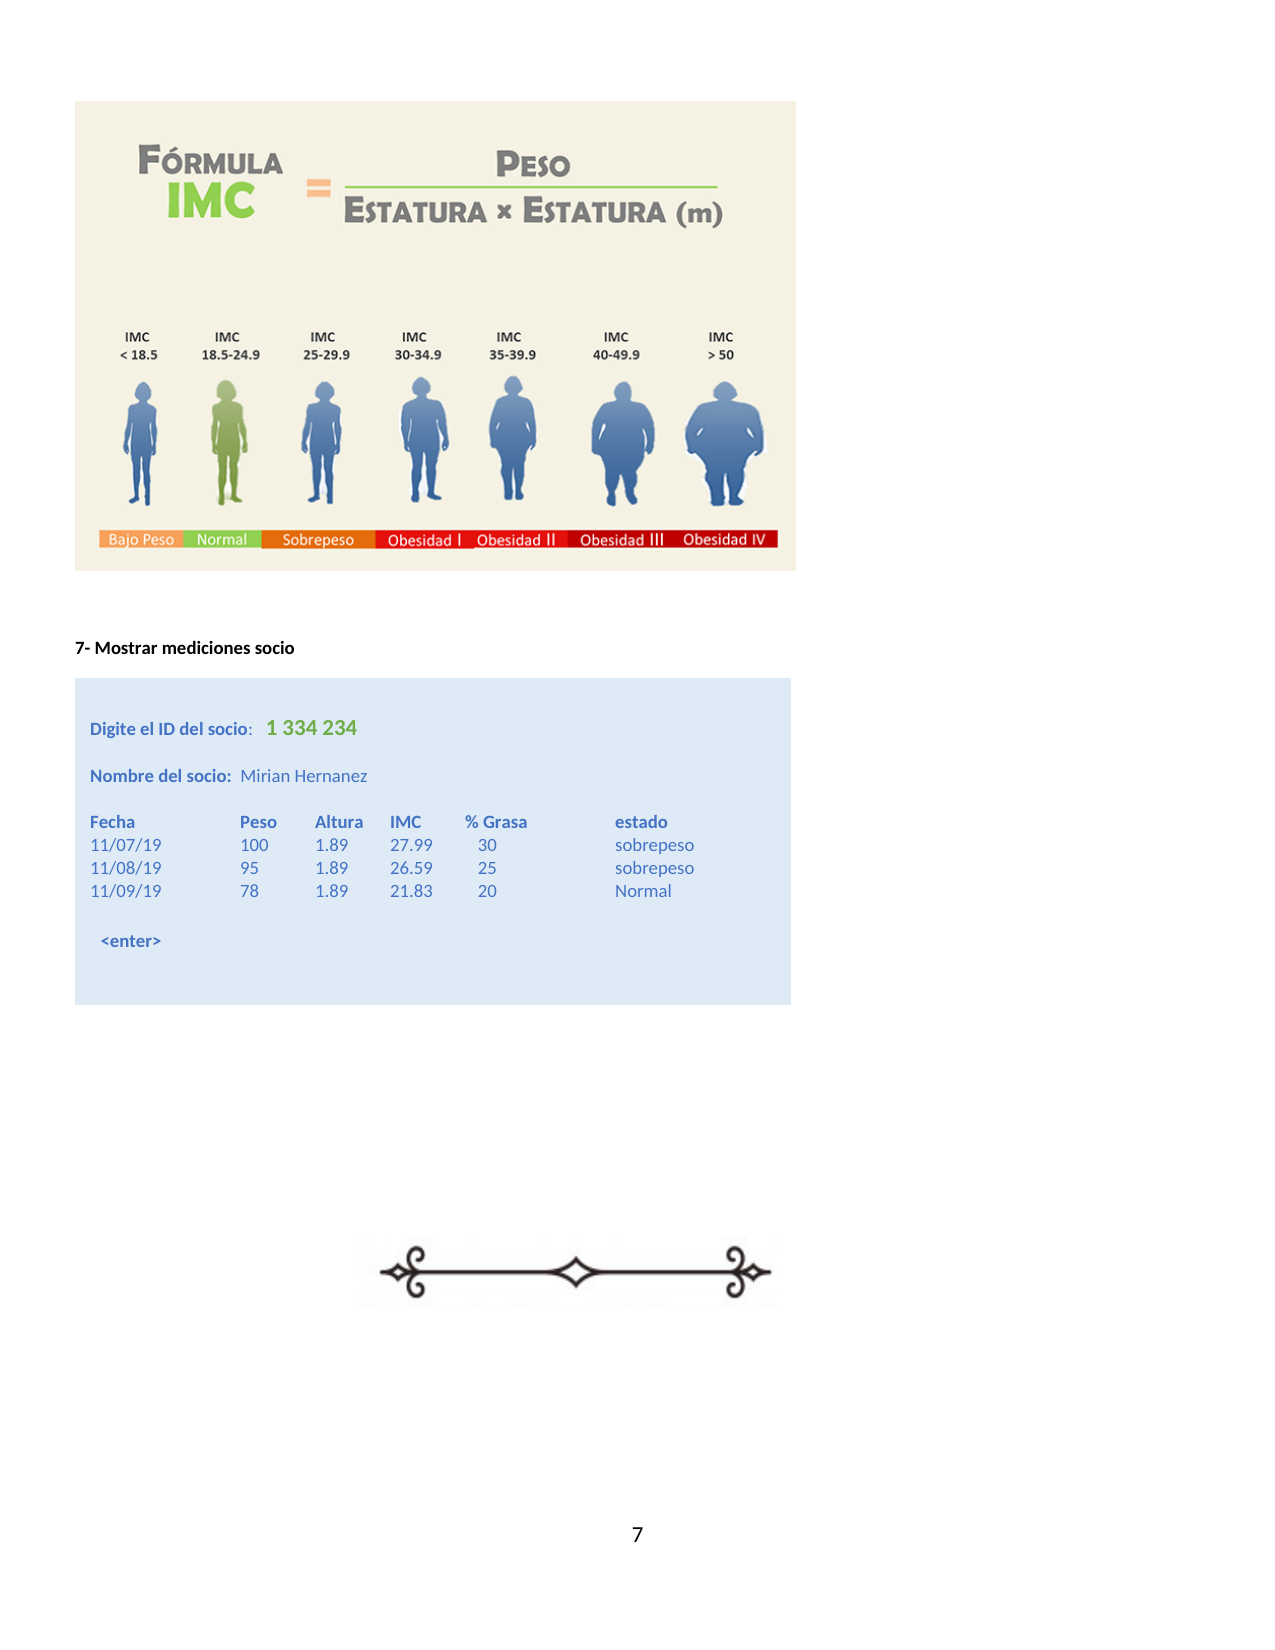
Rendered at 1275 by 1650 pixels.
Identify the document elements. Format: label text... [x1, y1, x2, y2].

picture [75, 101, 796, 571]
text 7- Mostrar mediciones socio [75, 636, 1200, 659]
picture [352, 1236, 784, 1309]
